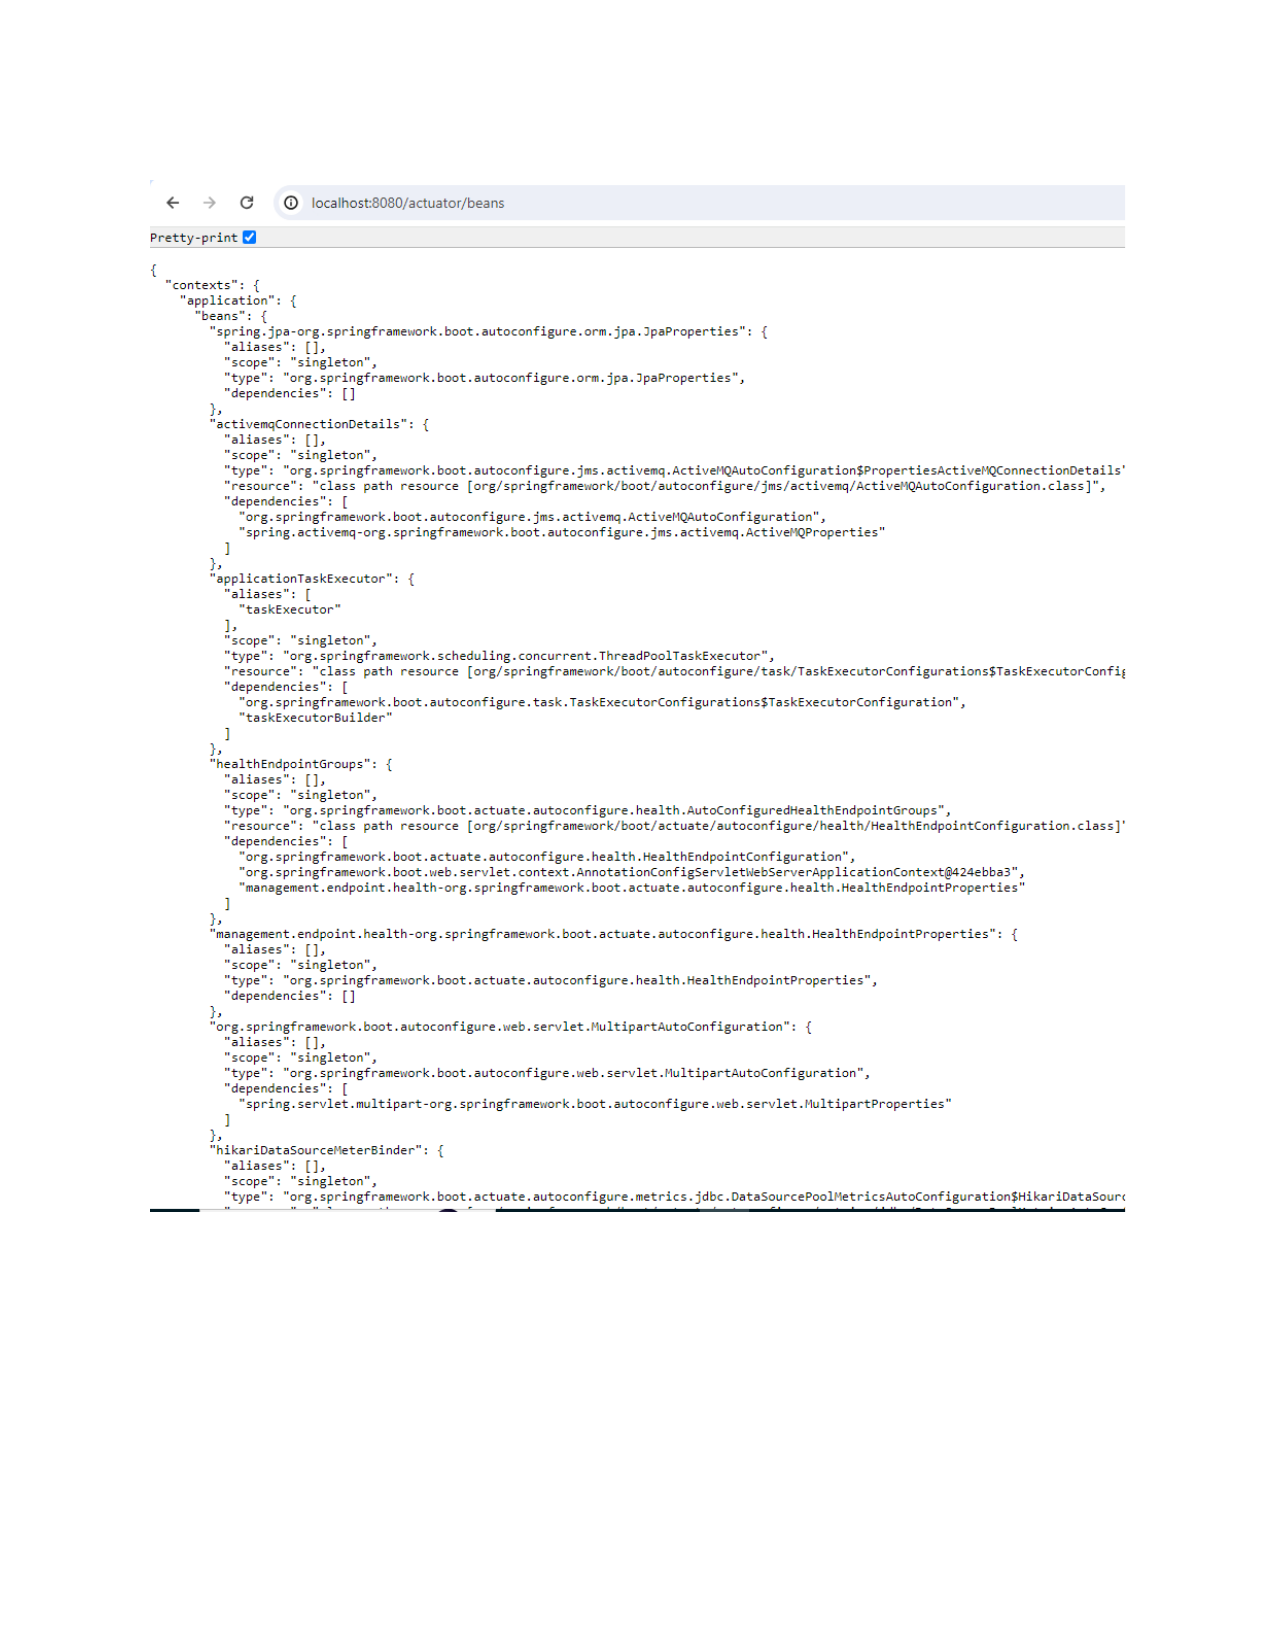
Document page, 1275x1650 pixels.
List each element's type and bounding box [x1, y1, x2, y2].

picture [150, 180, 1125, 1212]
